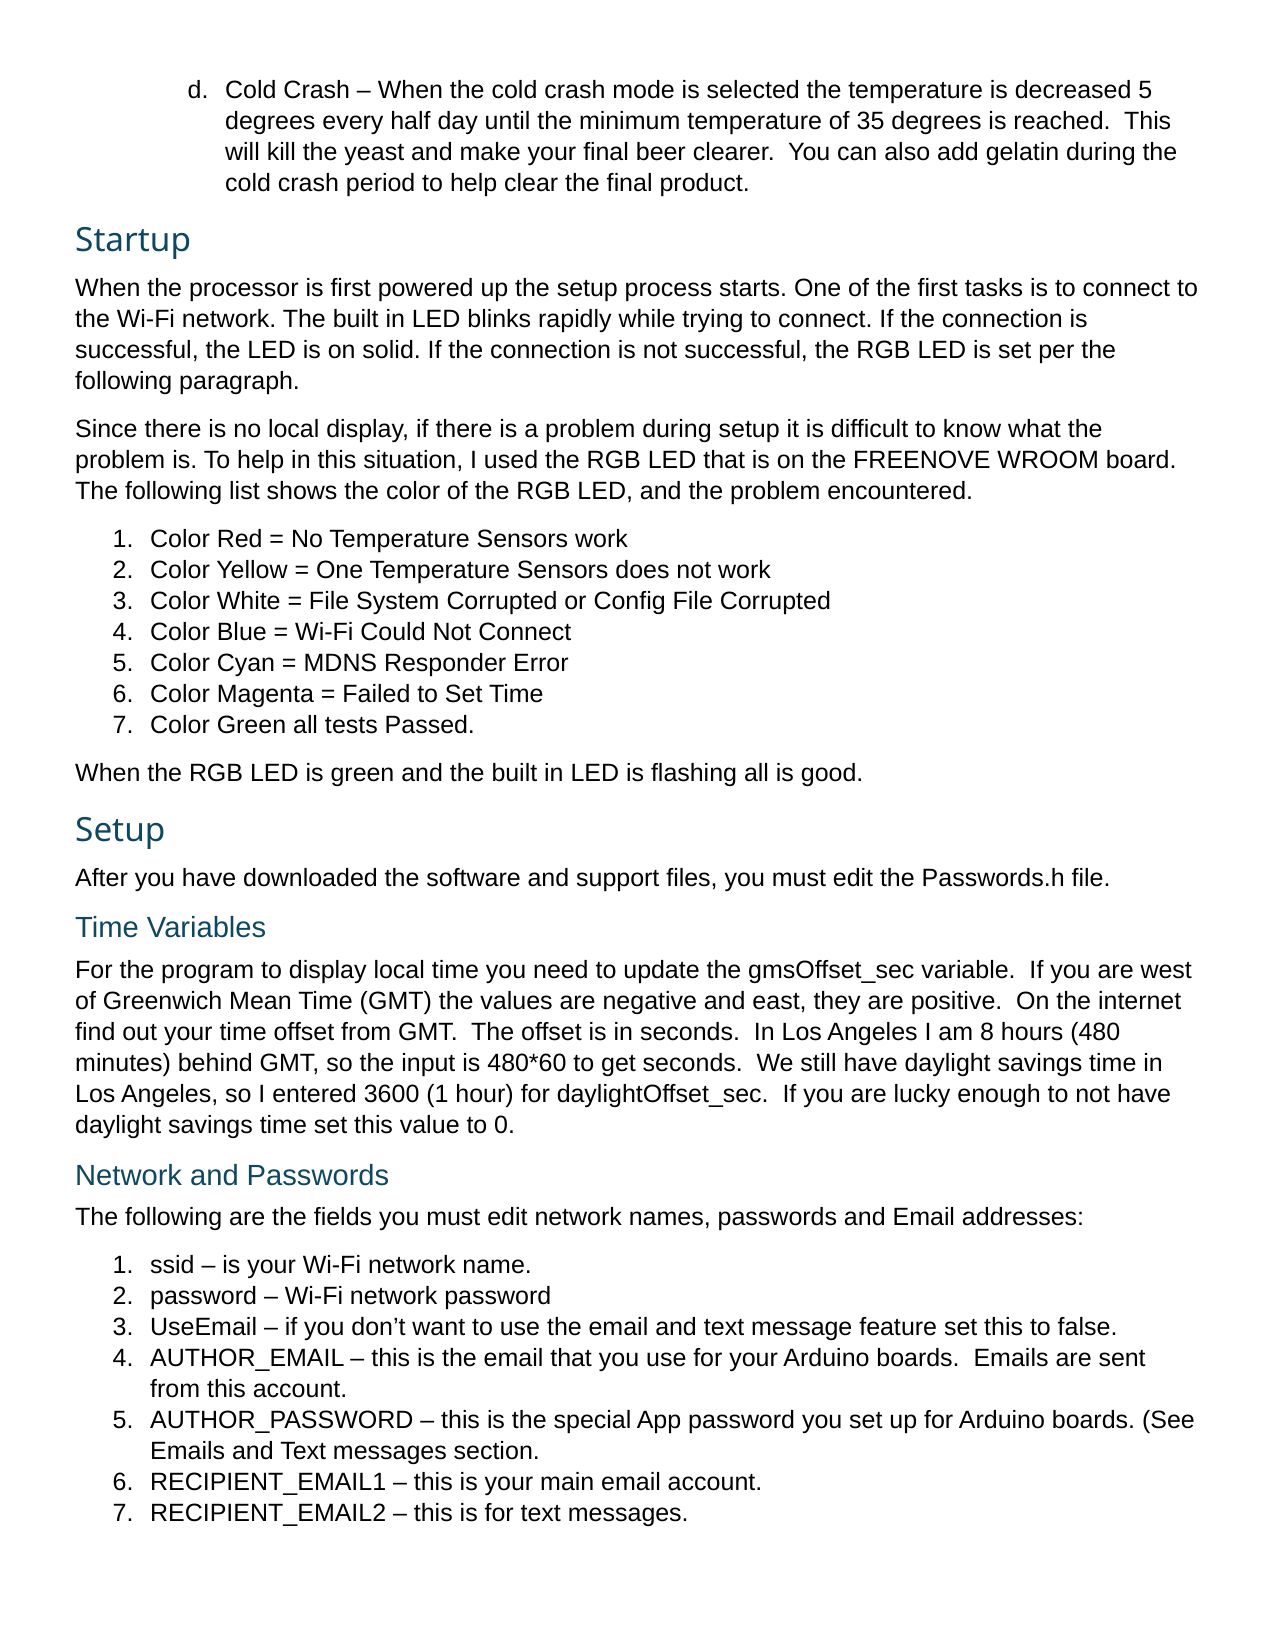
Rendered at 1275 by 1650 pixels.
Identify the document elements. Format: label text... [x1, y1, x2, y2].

list Cold Crash – When the cold crash mode is selected the temperature is decreased 5 degrees every half day until the minimum temperature of 35 degrees is reached. This will kill the yeast and make your final beer clearer. You can also add gelatin during the cold crash period to help clear the final product. [187, 75, 1200, 197]
list Color Cyan = MDNS Responder Error [112, 648, 1200, 677]
subtitle Setup [75, 805, 1200, 851]
text Since there is no local display, if there is a problem during setup it is difficult to know what the problem is. To help in this situation, I used the RGB LED that is on the FREENOVE WROOM board. The following list shows the color of the RGB LED, and the problem encountered. [75, 414, 1200, 505]
list Color Green all tests Passed. [112, 710, 1200, 739]
list Color White = File System Corrupted or Config File Corrupted [112, 586, 1200, 614]
subtitle Network and Passwords [75, 1158, 1200, 1191]
list ssid – is your Wi-Fi network name. [112, 1250, 1200, 1279]
list Color Blue = Wi-Fi Could Not Connect [112, 617, 1200, 646]
subtitle Time Variables [75, 910, 1200, 944]
text The following are the fields you must edit network names, passwords and Email addresses: [75, 1202, 1200, 1231]
list AUTHOR_EMAIL – this is the email that you use for your Arduino boards. Emails are sent from this account. [112, 1343, 1200, 1403]
list Color Red = No Temperature Sensors work [112, 524, 1200, 552]
list RECIPIENT_EMAIL2 – this is for text messages. [112, 1498, 1200, 1527]
text When the RGB LED is green and the built in LED is flashing all is good. [75, 758, 1200, 786]
list Color Magenta = Failed to Set Time [112, 679, 1200, 708]
list password – Wi-Fi network password [112, 1281, 1200, 1310]
text After you have downloaded the software and support files, you must edit the Passwords.h file. [75, 863, 1200, 891]
list Color Yellow = One Temperature Sensors does not work [112, 555, 1200, 583]
list UseEmail – if you don’t want to use the email and text message feature set this to false. [112, 1312, 1200, 1341]
text For the program to display local time you need to update the gmsOffset_sec variable. If you are west of Greenwich Mean Time (GMT) the values are negative and east, they are positive. On the internet find out your time offset from GMT. The offset is in seconds. In Los Angeles I am 8 hours (480 minutes) behind GMT, so the input is 480*60 to get seconds. We still have daylight savings time in Los Angeles, so I entered 3600 (1 hour) for daylightOffset_sec. If you are lucky enough to not have daylight savings time set this value to 0. [75, 955, 1200, 1139]
list AUTHOR_PASSWORD – this is the special App password you set up for Arduino boards. (See Emails and Text messages section. [112, 1405, 1200, 1465]
subtitle Startup [75, 216, 1200, 261]
list RECIPIENT_EMAIL1 – this is your main email account. [112, 1467, 1200, 1496]
text When the processor is first powered up the setup process starts. One of the first tasks is to connect to the Wi-Fi network. The built in LED blinks rapidly while trying to connect. If the connection is successful, the LED is on solid. If the connection is not successful, the RGB LED is set per the following paragraph. [75, 273, 1200, 395]
